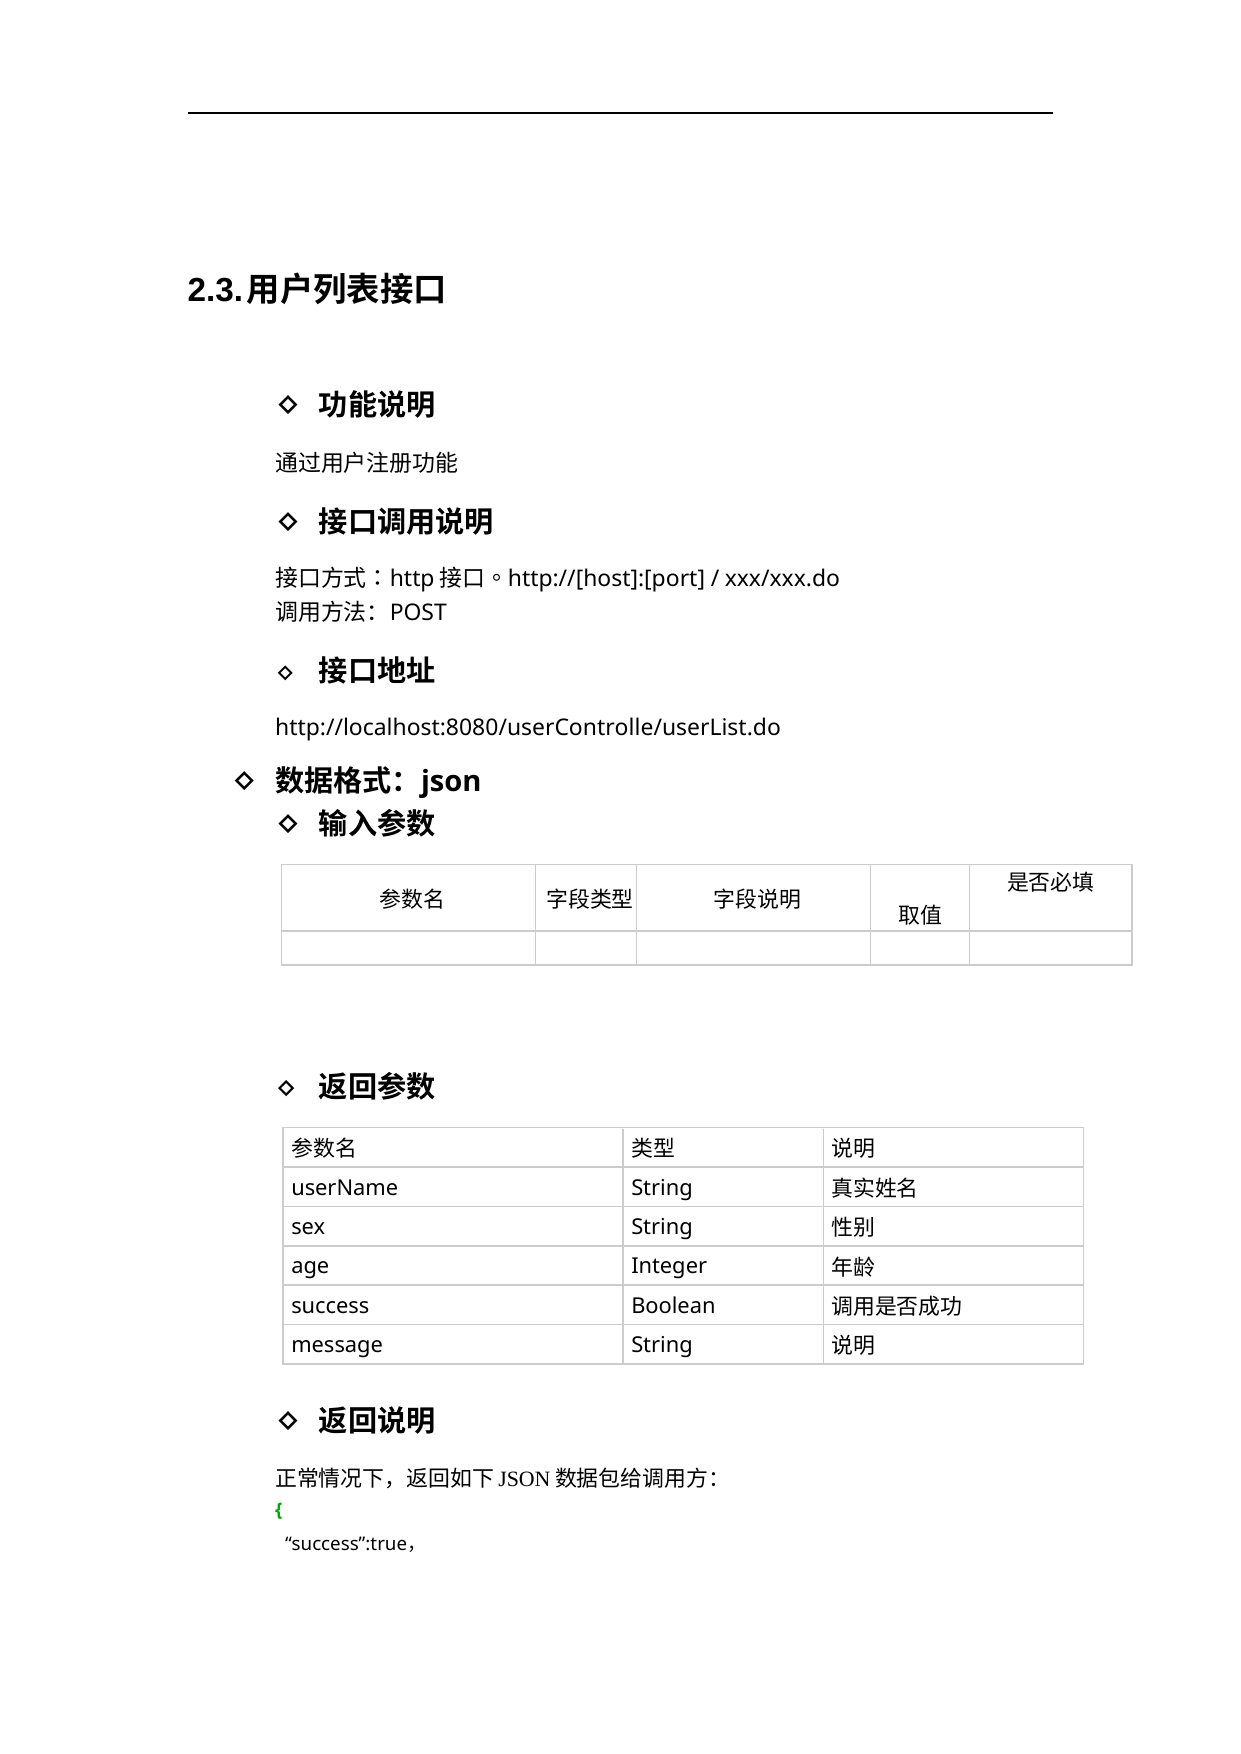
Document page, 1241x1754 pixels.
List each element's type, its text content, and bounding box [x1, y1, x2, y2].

table_header 是否必填 [970, 865, 1131, 930]
subtitle 接口地址 [275, 648, 1053, 690]
subtitle http://localhost:8080/userControlle/userList.do [275, 711, 1053, 742]
list 通过用户注册功能 [275, 445, 1053, 478]
subtitle 功能说明 [275, 381, 1053, 423]
subtitle 输入参数 [275, 800, 1053, 843]
text { [275, 1493, 1053, 1526]
table_header 参数名 [284, 1128, 623, 1166]
table_cell 说明 [824, 1325, 1083, 1363]
table_header 说明 [824, 1128, 1083, 1166]
table_cell String [624, 1207, 823, 1245]
table_header 取值 [871, 865, 969, 930]
table_cell sex [284, 1207, 622, 1245]
subtitle 返回参数 [275, 1063, 1053, 1106]
table_header 字段说明 [637, 865, 870, 930]
table_header 字段类型 [536, 865, 636, 930]
table_cell [970, 932, 1131, 964]
table_header 参数名 [282, 865, 535, 930]
table_cell String [624, 1168, 823, 1206]
subtitle 返回说明 [275, 1397, 1053, 1439]
table_cell [282, 932, 535, 964]
subtitle 接口调用说明 [275, 499, 1053, 541]
table_cell 性别 [824, 1207, 1083, 1245]
table_cell age [284, 1247, 622, 1284]
list 接口方式：http接口。http://[host]:[port] / xxx/xxx.do [275, 562, 1053, 593]
subtitle 数据格式：json [231, 758, 1053, 800]
table_cell String [624, 1325, 823, 1363]
table_header 类型 [624, 1128, 823, 1166]
subtitle 用户列表接口 [187, 254, 1053, 319]
table_cell userName [284, 1168, 622, 1206]
table_cell Integer [624, 1247, 823, 1284]
table_cell 年龄 [824, 1247, 1083, 1284]
table_cell success [284, 1286, 622, 1324]
table_cell [871, 932, 969, 964]
table_cell message [284, 1325, 622, 1363]
table_cell [536, 932, 636, 964]
table_cell 调用是否成功 [824, 1286, 1083, 1324]
list 调用方法：POST [275, 593, 1053, 627]
table_cell [637, 932, 870, 964]
table_cell 真实姓名 [824, 1168, 1083, 1206]
text “success”:true， [275, 1526, 1053, 1558]
table_cell Boolean [624, 1286, 823, 1324]
text 正常情况下，返回如下JSON数据包给调用方： [275, 1461, 1053, 1493]
